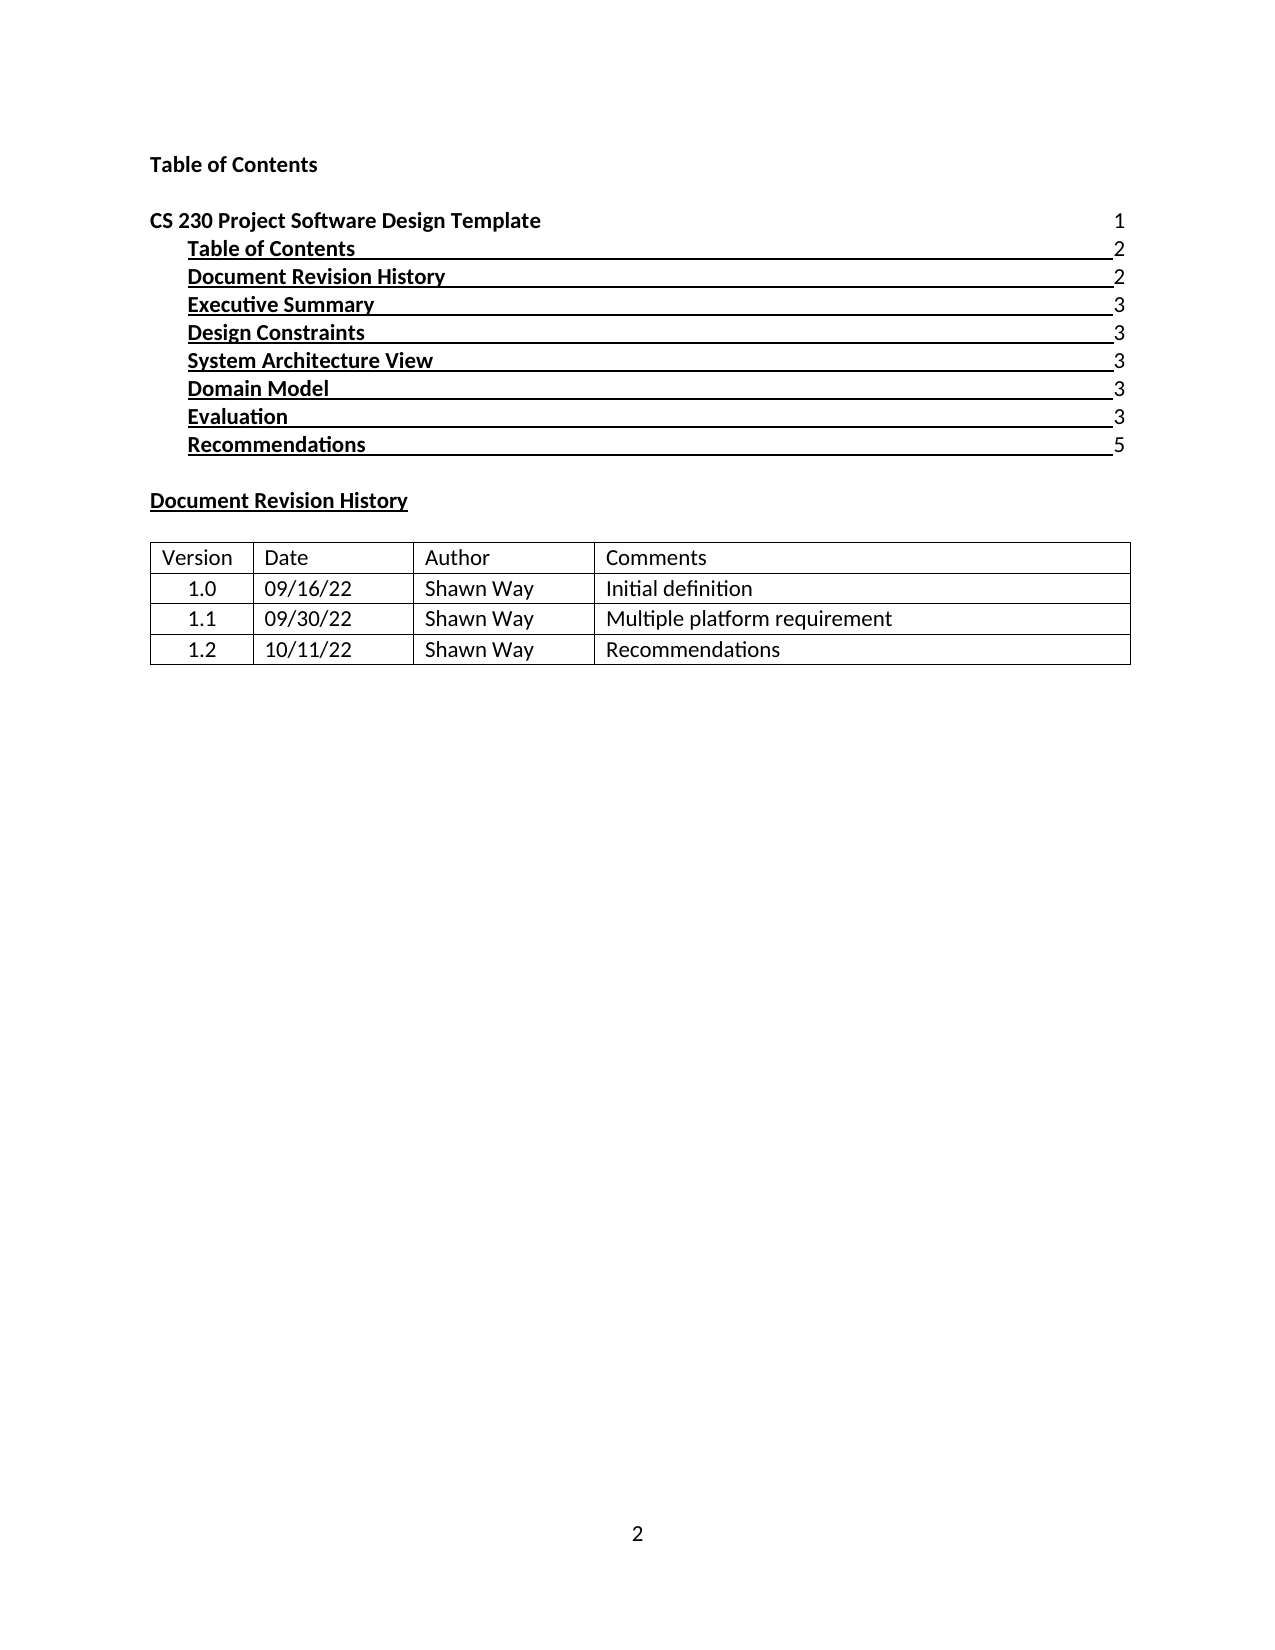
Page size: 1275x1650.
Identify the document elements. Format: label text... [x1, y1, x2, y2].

table_cell Recommendations [595, 635, 1130, 664]
subtitle Table of Contents [150, 150, 1125, 178]
table_cell Shawn Way [414, 604, 594, 634]
table_cell 1.1 [151, 604, 253, 634]
table_cell 09/16/22 [254, 574, 413, 603]
table_cell Shawn Way [414, 635, 594, 664]
table_header Version [151, 543, 253, 573]
table_header Comments [595, 543, 1130, 573]
subtitle Document Revision History [150, 486, 1125, 514]
table_cell Initial definition [595, 574, 1130, 603]
table_header Author [414, 543, 594, 573]
table_cell 10/11/22 [254, 635, 413, 664]
table_cell 1.2 [151, 635, 253, 664]
table_cell 1.0 [151, 574, 253, 603]
table_cell Multiple platform requirement [595, 604, 1130, 634]
table_cell 09/30/22 [254, 604, 413, 634]
table_cell Shawn Way [414, 574, 594, 603]
table_header Date [254, 543, 413, 573]
